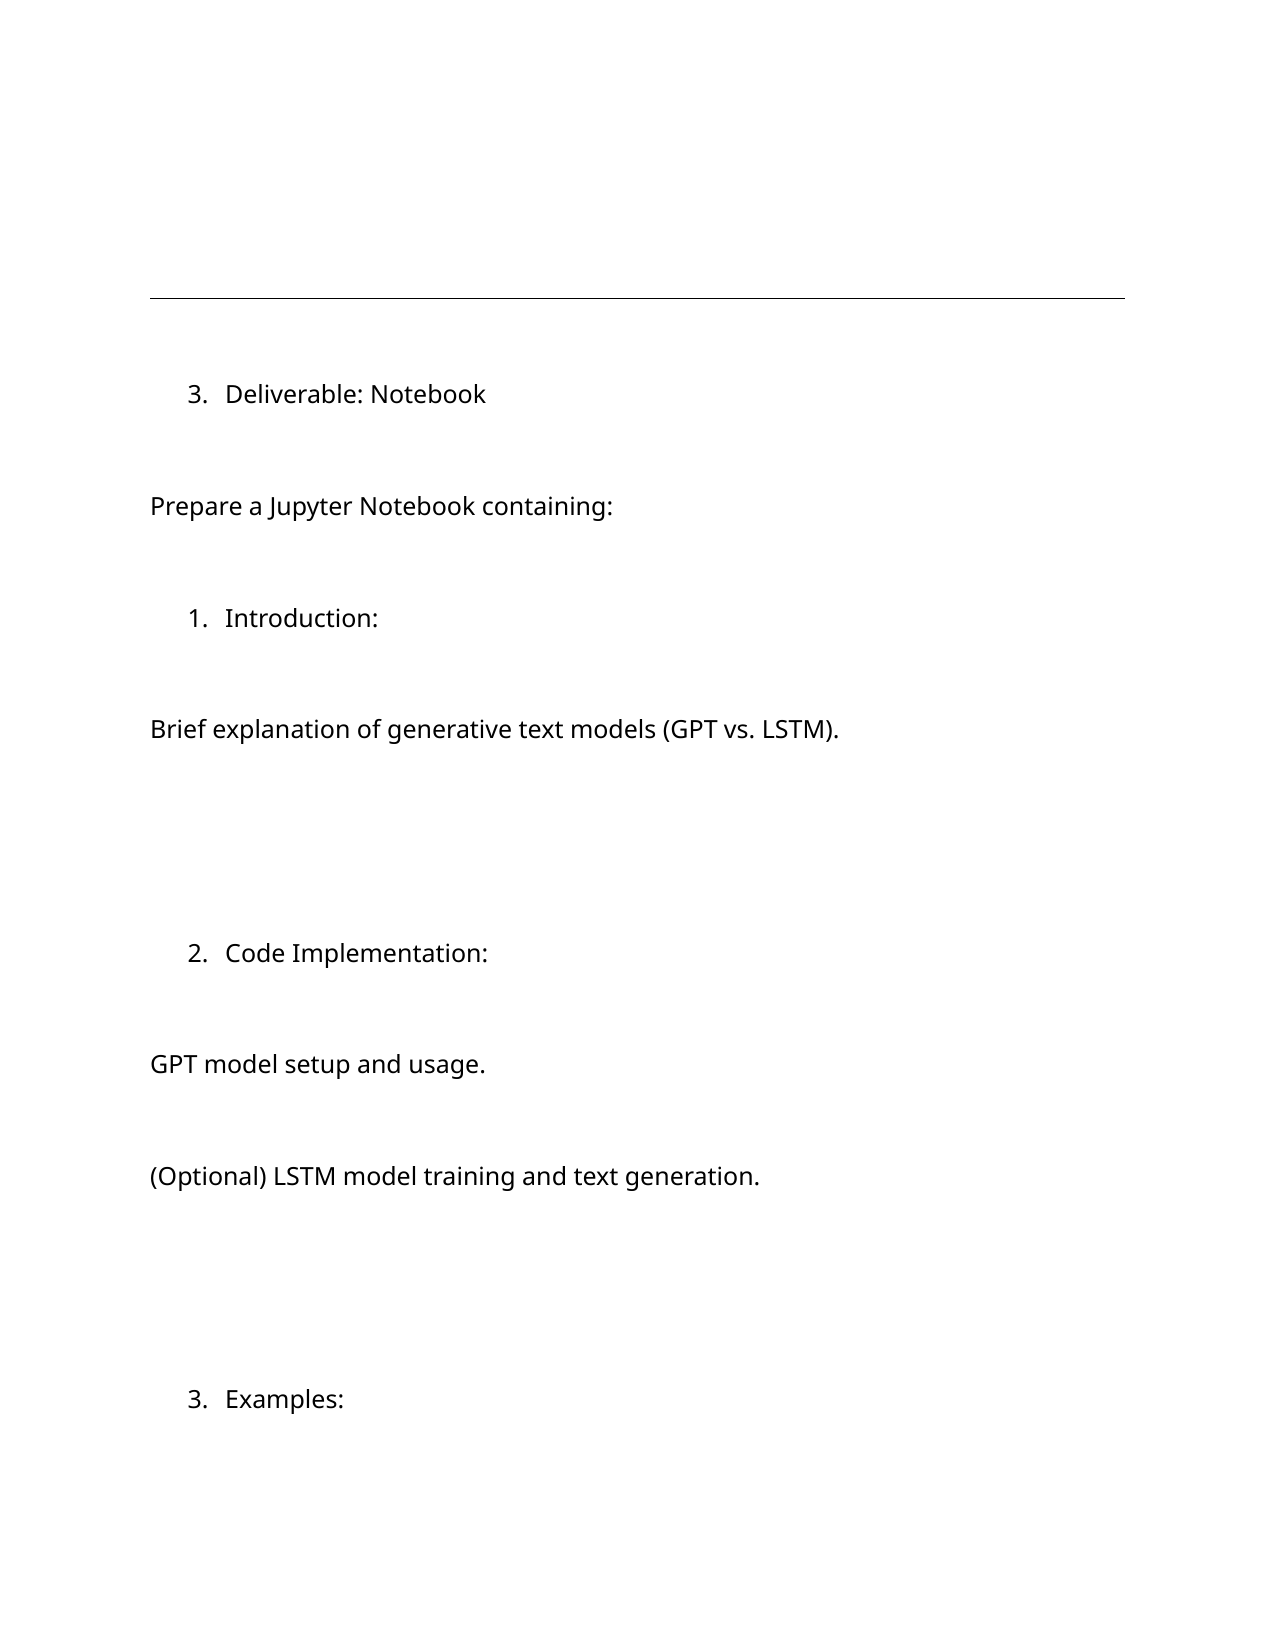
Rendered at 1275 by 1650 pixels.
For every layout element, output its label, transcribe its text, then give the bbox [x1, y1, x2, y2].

text Prepare a Jupyter Notebook containing: [150, 489, 1125, 523]
text (Optional) LSTM model training and text generation. [150, 1159, 1125, 1193]
list Introduction: [187, 600, 1125, 634]
text Brief explanation of generative text models (GPT vs. LSTM). [150, 712, 1125, 746]
text GPT model setup and usage. [150, 1047, 1125, 1081]
list Code Implementation: [187, 935, 1125, 969]
list Deliverable: Notebook [187, 377, 1125, 411]
list Examples: [187, 1382, 1125, 1416]
